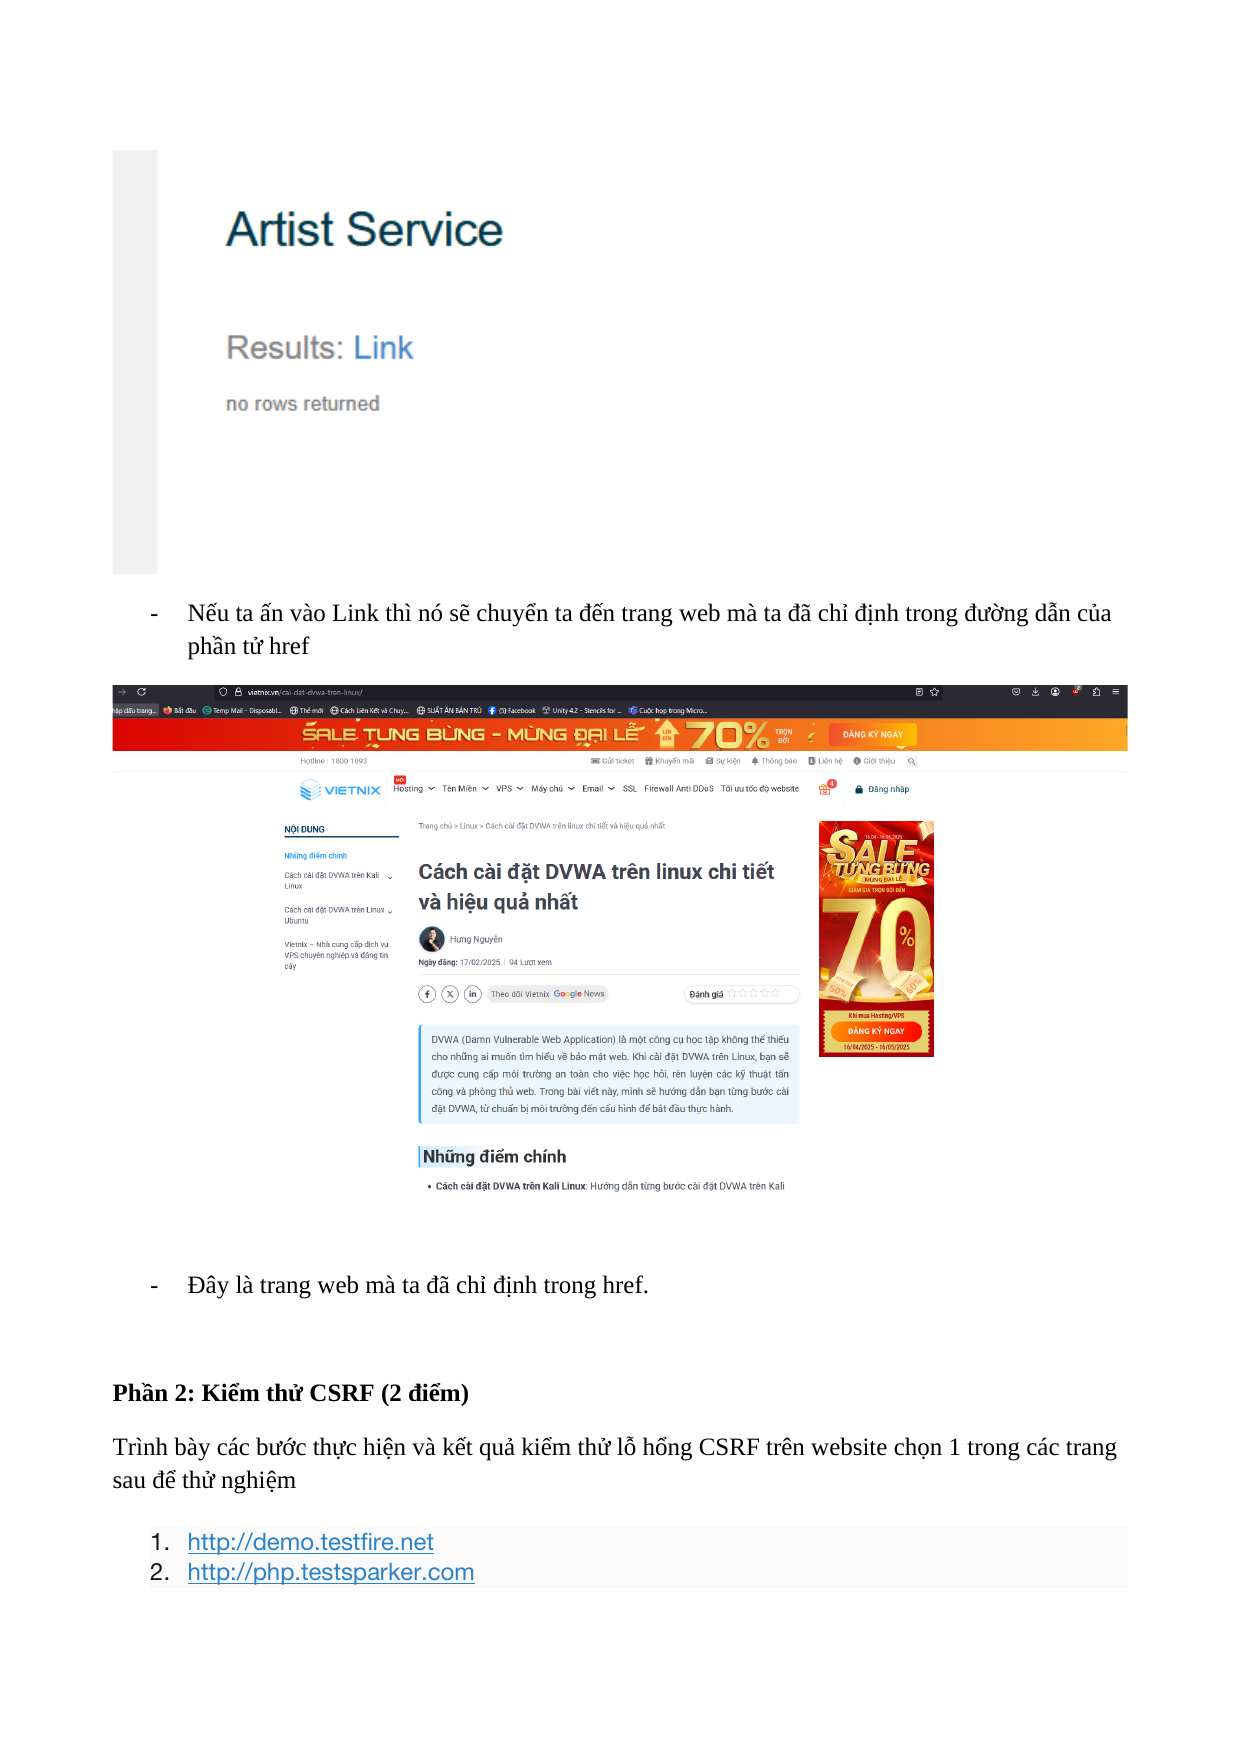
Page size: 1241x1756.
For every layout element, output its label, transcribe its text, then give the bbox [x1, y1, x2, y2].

picture [112, 685, 1128, 1192]
list Nếu ta ấn vào Link thì nó sẽ chuyển ta đến trang web mà ta đã chỉ định trong đường dẫn của phần tử href [150, 598, 1128, 660]
text Phần 2: Kiểm thử CSRF (2 điểm) [112, 1378, 1128, 1407]
list http://demo.testfire.net [150, 1527, 1128, 1557]
list Đây là trang web mà ta đã chỉ định trong href. [150, 1270, 1128, 1299]
list http://php.testsparker.com [150, 1557, 1128, 1588]
picture [112, 150, 1041, 574]
text Trình bày các bước thực hiện và kết quả kiểm thử lỗ hổng CSRF trên website chọn 1 trong các trang sau để thử nghiệm [112, 1432, 1128, 1494]
